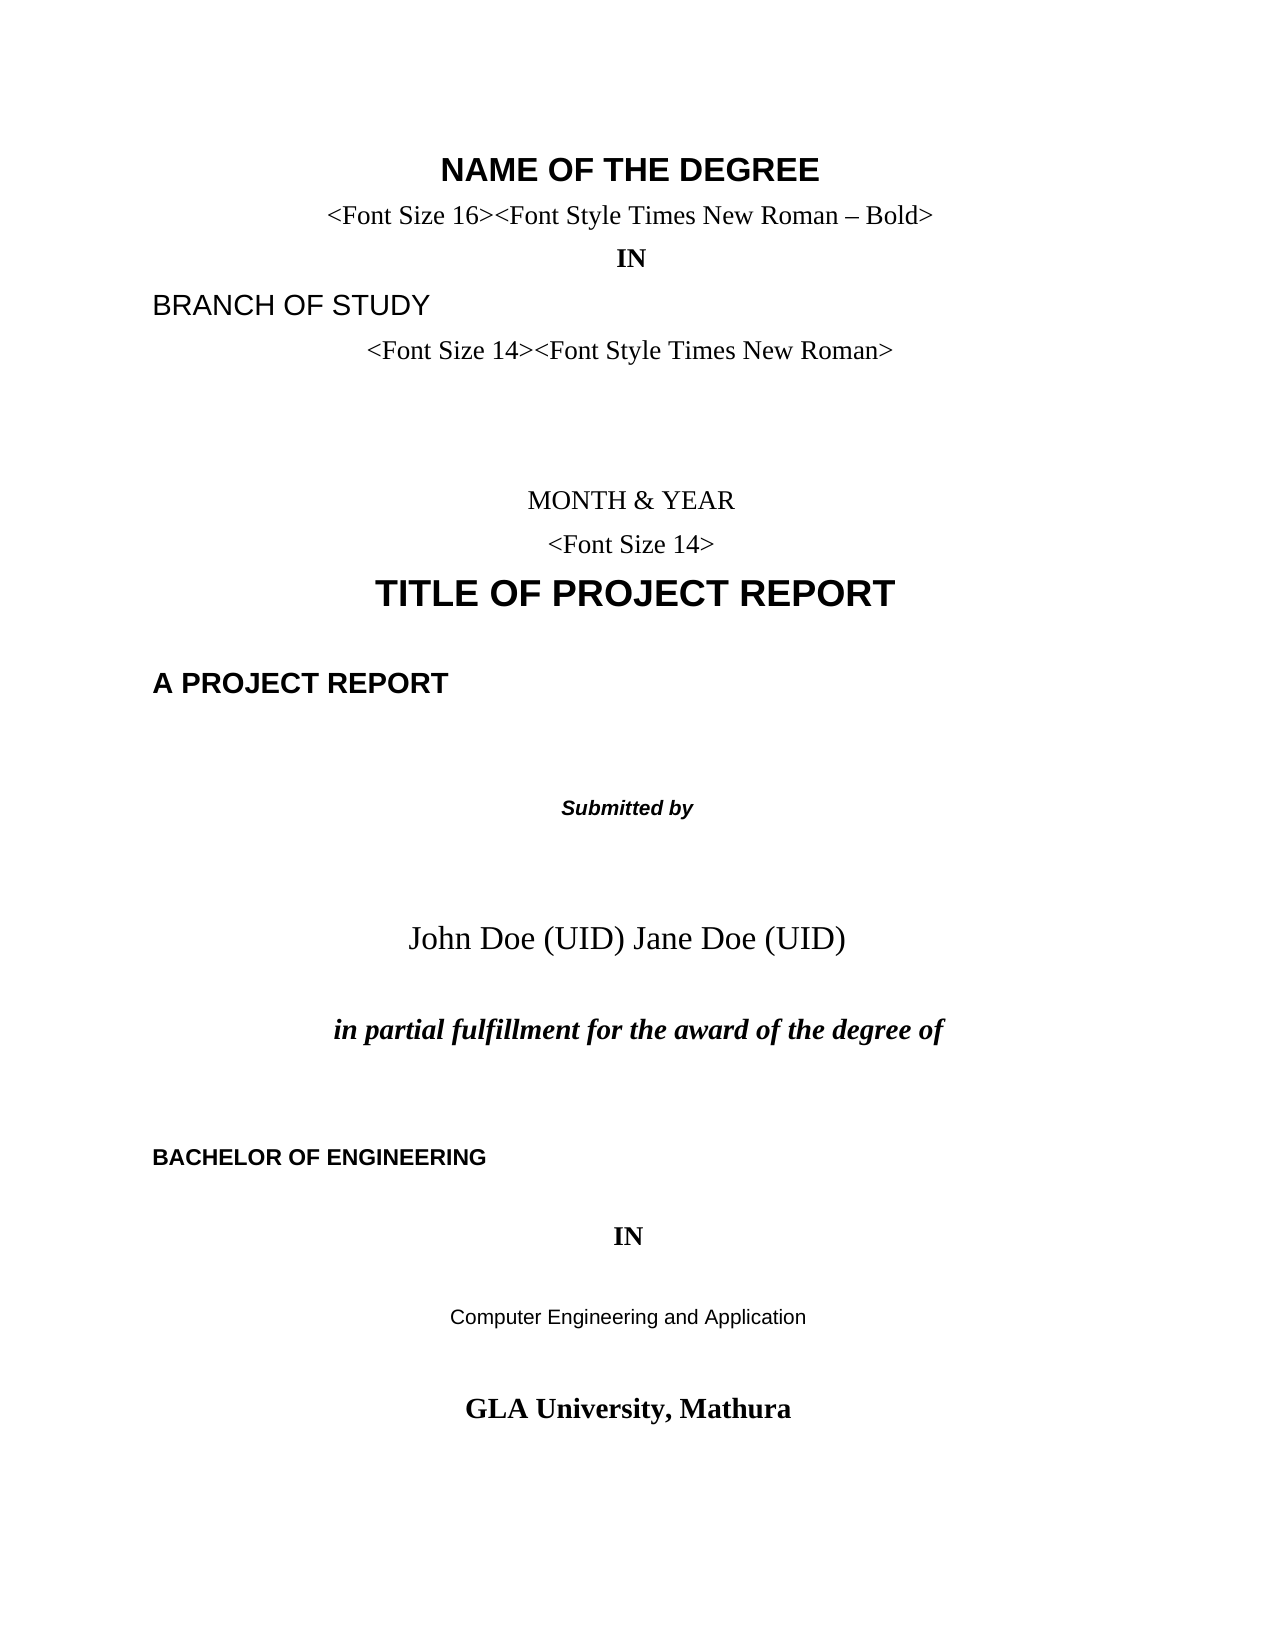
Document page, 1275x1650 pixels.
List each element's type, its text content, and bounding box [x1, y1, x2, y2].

text <Font Size 14> [152, 528, 1110, 559]
text IN [152, 1220, 1104, 1251]
text MONTH & YEAR [152, 484, 1110, 515]
subtitle BRANCH OF STUDY [152, 288, 1108, 322]
subtitle BACHELOR OF ENGINEERING [152, 1144, 1102, 1171]
text IN [152, 242, 1110, 274]
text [152, 199, 1108, 230]
subtitle NAME OF THE DEGREE [152, 150, 1108, 188]
subtitle Submitted by [152, 796, 1104, 820]
text John Doe (UID) Jane Doe (UID) [150, 918, 1104, 957]
subtitle Computer Engineering and Application [152, 1304, 1104, 1328]
subtitle TITLE OF PROJECT REPORT [375, 571, 1125, 614]
text in partial fulfillment for the award of the degree of [333, 1012, 1125, 1046]
text GLA University, Mathura [152, 1392, 1104, 1425]
text <Font Size 14><Font Style Times New Roman> [152, 334, 1108, 365]
subtitle A PROJECT REPORT [152, 666, 1104, 699]
